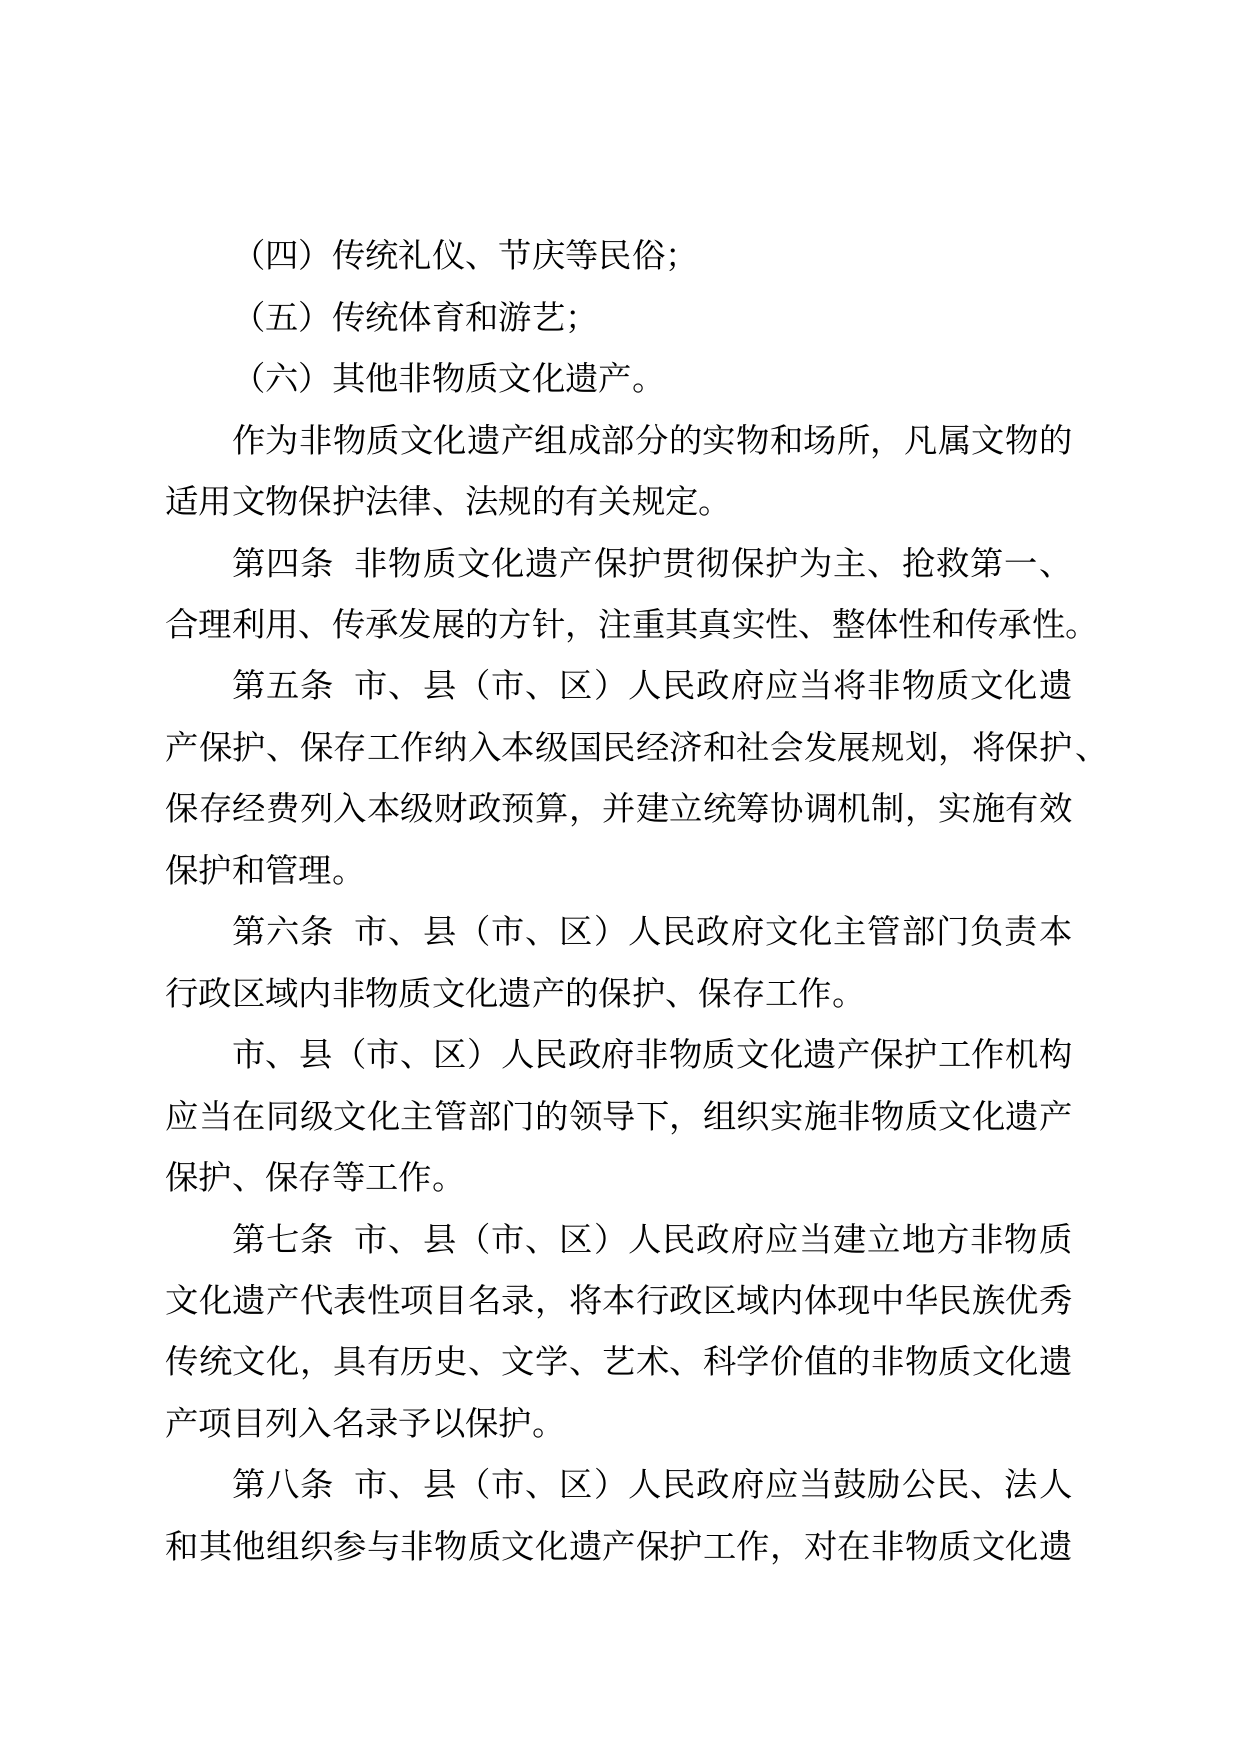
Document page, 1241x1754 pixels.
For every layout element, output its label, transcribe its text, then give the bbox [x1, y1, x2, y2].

text （六）其他非物质文化遗产。 [165, 341, 1075, 403]
text 第四条 非物质文化遗产保护贯彻保护为主、抢救第一、合理利用、传承发展的方针，注重其真实性、整体性和传承性。 [165, 526, 1075, 649]
text （五）传统体育和游艺； [165, 280, 1075, 341]
text 作为非物质文化遗产组成部分的实物和场所，凡属文物的，适用文物保护法律、法规的有关规定。 [165, 403, 1075, 526]
text 第五条 市、县（市、区）人民政府应当将非物质文化遗产保护、保存工作纳入本级国民经济和社会发展规划，将保护、保存经费列入本级财政预算，并建立统筹协调机制，实施有效保护和管理。 [165, 649, 1075, 894]
text （四）传统礼仪、节庆等民俗； [165, 218, 1075, 280]
text 第七条 市、县（市、区）人民政府应当建立地方非物质文化遗产代表性项目名录，将本行政区域内体现中华民族优秀传统文化，具有历史、文学、艺术、科学价值的非物质文化遗产项目列入名录予以保护。 [165, 1202, 1075, 1448]
text 市、县（市、区）人民政府非物质文化遗产保护工作机构，应当在同级文化主管部门的领导下，组织实施非物质文化遗产保护、保存等工作。 [165, 1017, 1075, 1202]
text 第六条 市、县（市、区）人民政府文化主管部门负责本行政区域内非物质文化遗产的保护、保存工作。 [165, 894, 1075, 1017]
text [165, 1448, 1075, 1571]
